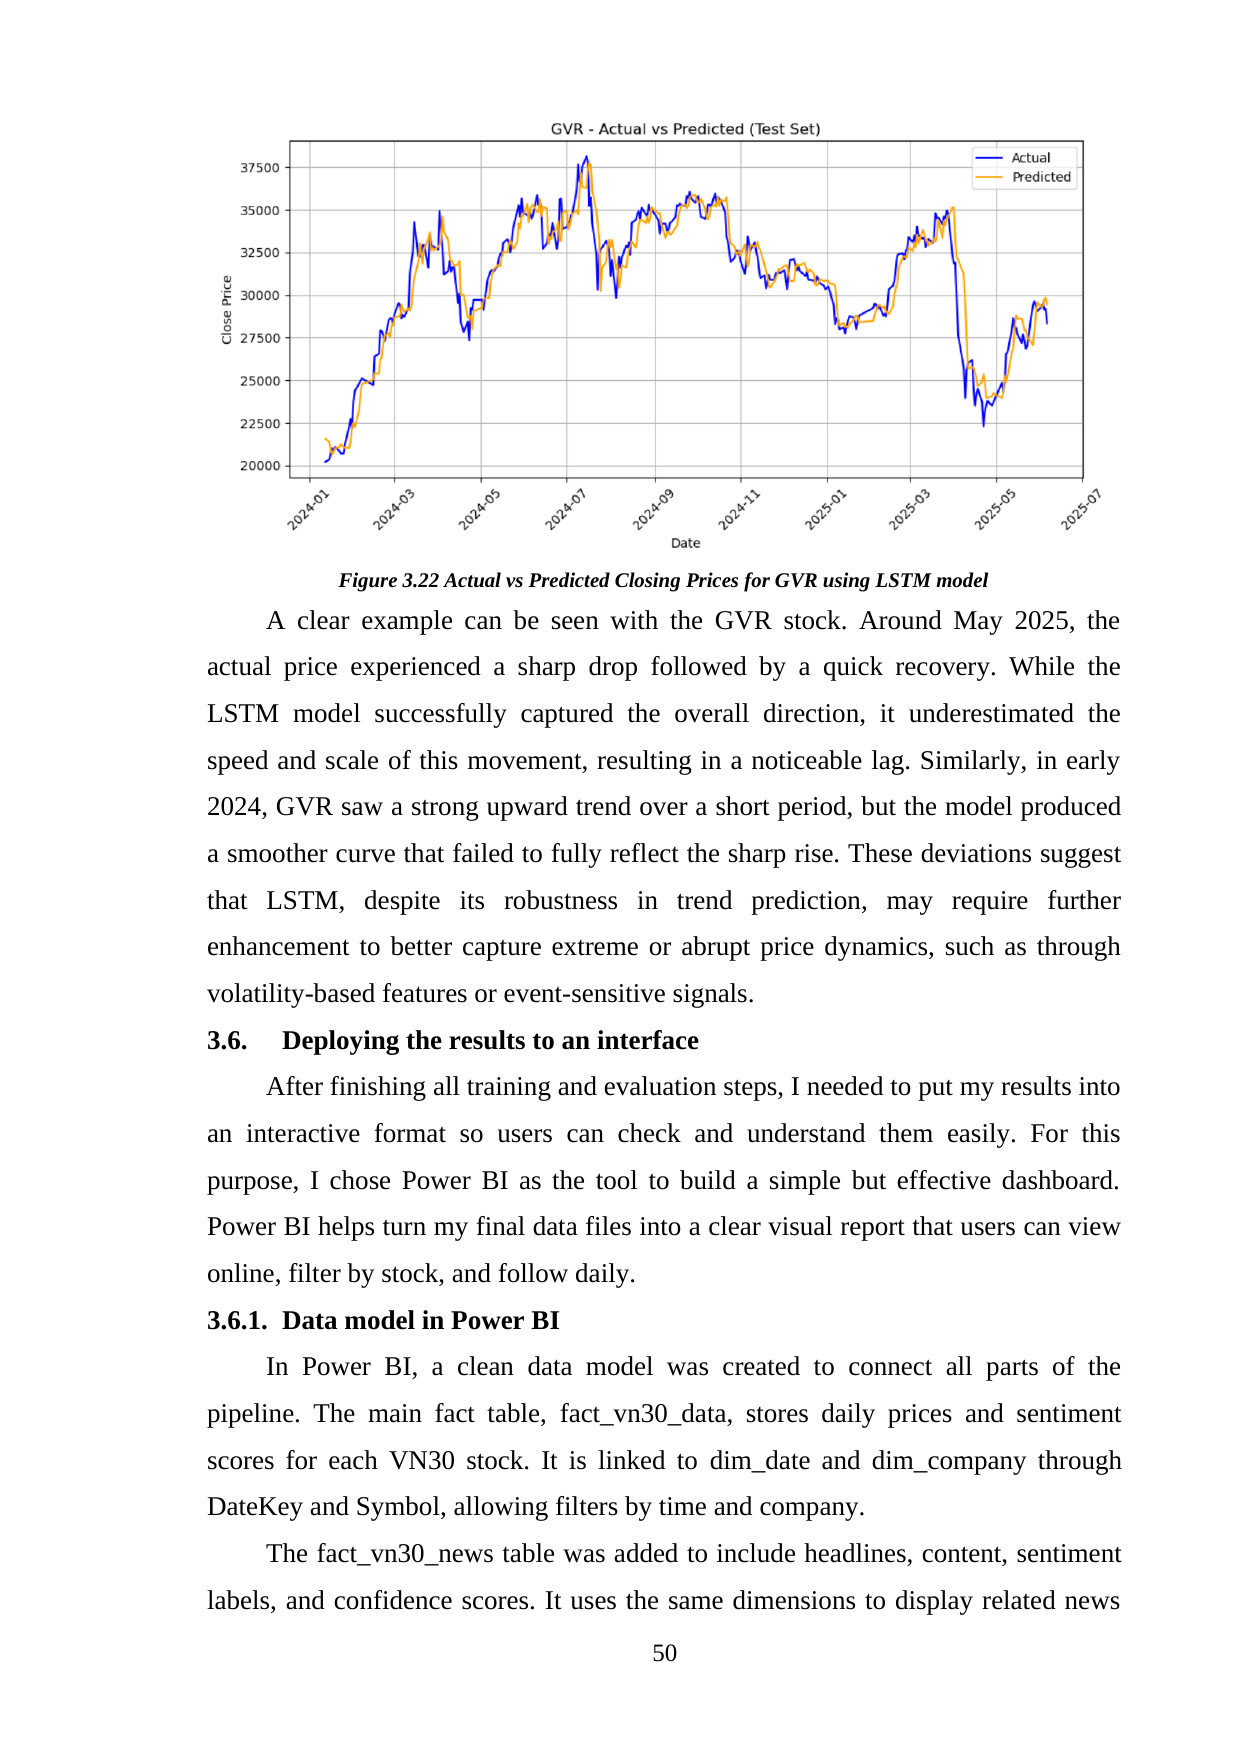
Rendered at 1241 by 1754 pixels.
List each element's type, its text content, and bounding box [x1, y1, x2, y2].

text A clear example can be seen with the GVR stock. Around May 2025, the actual price experienced a sharp drop followed by a quick recovery. While the LSTM model successfully captured the overall direction, it underestimated the speed and scale of this movement, resulting in a noticeable lag. Similarly, in early 2024, GVR saw a strong upward trend over a short period, but the model produced a smoother curve that failed to fully reflect the sharp rise. These deviations suggest that LSTM, despite its robustness in trend prediction, may require further enhancement to better capture extreme or abrupt price dynamics, such as through volatility-based features or event-sensitive signals. [207, 604, 1122, 1008]
text After finishing all training and evaluation steps, I needed to put my results into an interactive format so users can check and understand them easily. For this purpose, I chose Power BI as the tool to build a simple but effective dashboard. Power BI helps turn my final data files into a clear visual report that users can view online, filter by stock, and follow daily. [207, 1070, 1122, 1288]
picture [206, 118, 1115, 554]
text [207, 1537, 1122, 1615]
text In Power BI, a clean data model was created to connect all parts of the pipeline. The main fact table, fact_vn30_data, stores daily prices and sentiment scores for each VN30 stock. It is linked to dim_date and dim_company through DateKey and Symbol, allowing filters by time and company. [207, 1350, 1122, 1522]
subtitle Deploying the results to an interface [207, 1024, 1122, 1055]
subtitle Data model in Power BI [207, 1304, 1122, 1335]
